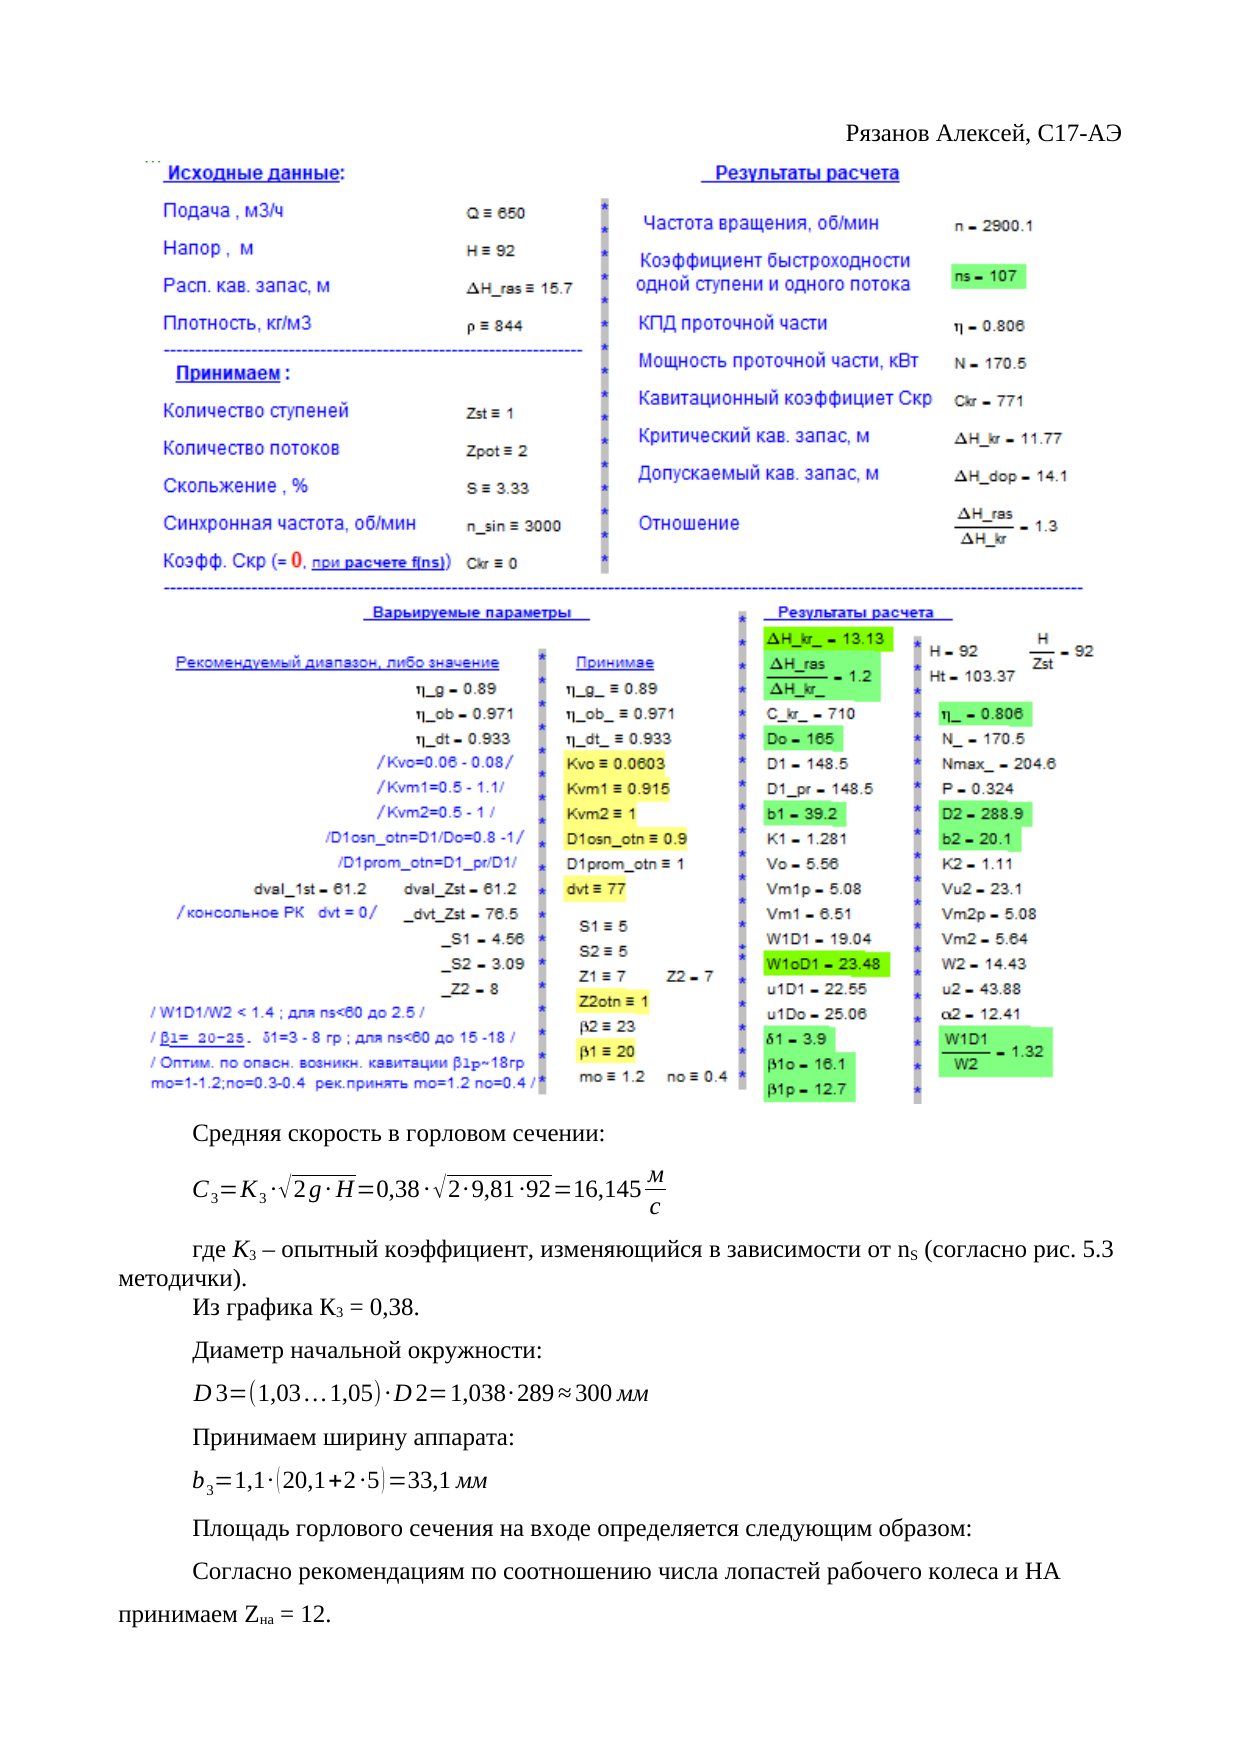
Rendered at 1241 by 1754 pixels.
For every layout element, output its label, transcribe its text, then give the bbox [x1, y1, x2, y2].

text Диаметр начальной окружности: [118, 1335, 1122, 1364]
picture [143, 161, 1097, 1104]
text Из графика К3 = 0,38. [118, 1292, 1122, 1321]
text Площадь горлового сечения на входе определяется следующим образом: [118, 1513, 1122, 1541]
text Средняя скорость в горловом сечении: [118, 1118, 1122, 1147]
text где К3 – опытный коэффициент, изменяющийся в зависимости от nS (согласно рис. 5.3 методички). [118, 1234, 1122, 1292]
text Рязанов Алексей, С17-АЭ [215, 118, 1122, 147]
text Принимаем ширину аппарата: [118, 1422, 1122, 1451]
text Согласно рекомендациям по соотношению числа лопастей рабочего колеса и НА принимаем Zна = 12. [118, 1556, 1122, 1628]
